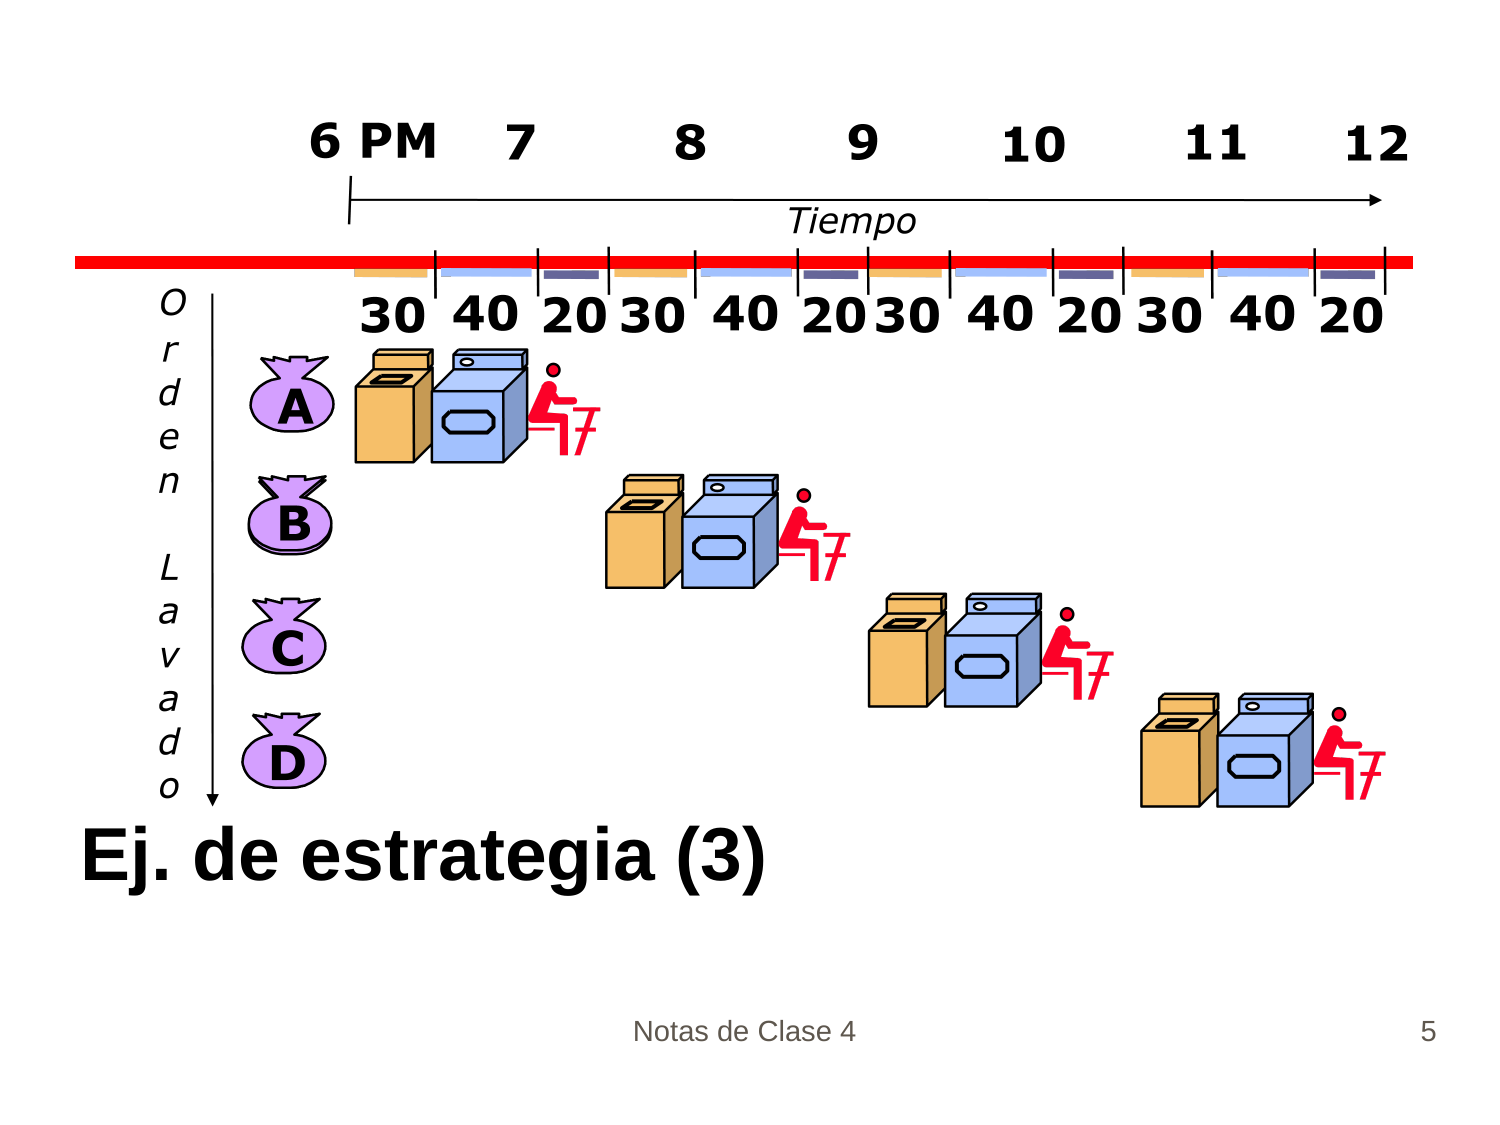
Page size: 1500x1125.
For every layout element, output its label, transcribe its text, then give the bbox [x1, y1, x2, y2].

picture [158, 121, 1408, 808]
subtitle Ej. de estrategia (3) [80, 810, 1445, 896]
